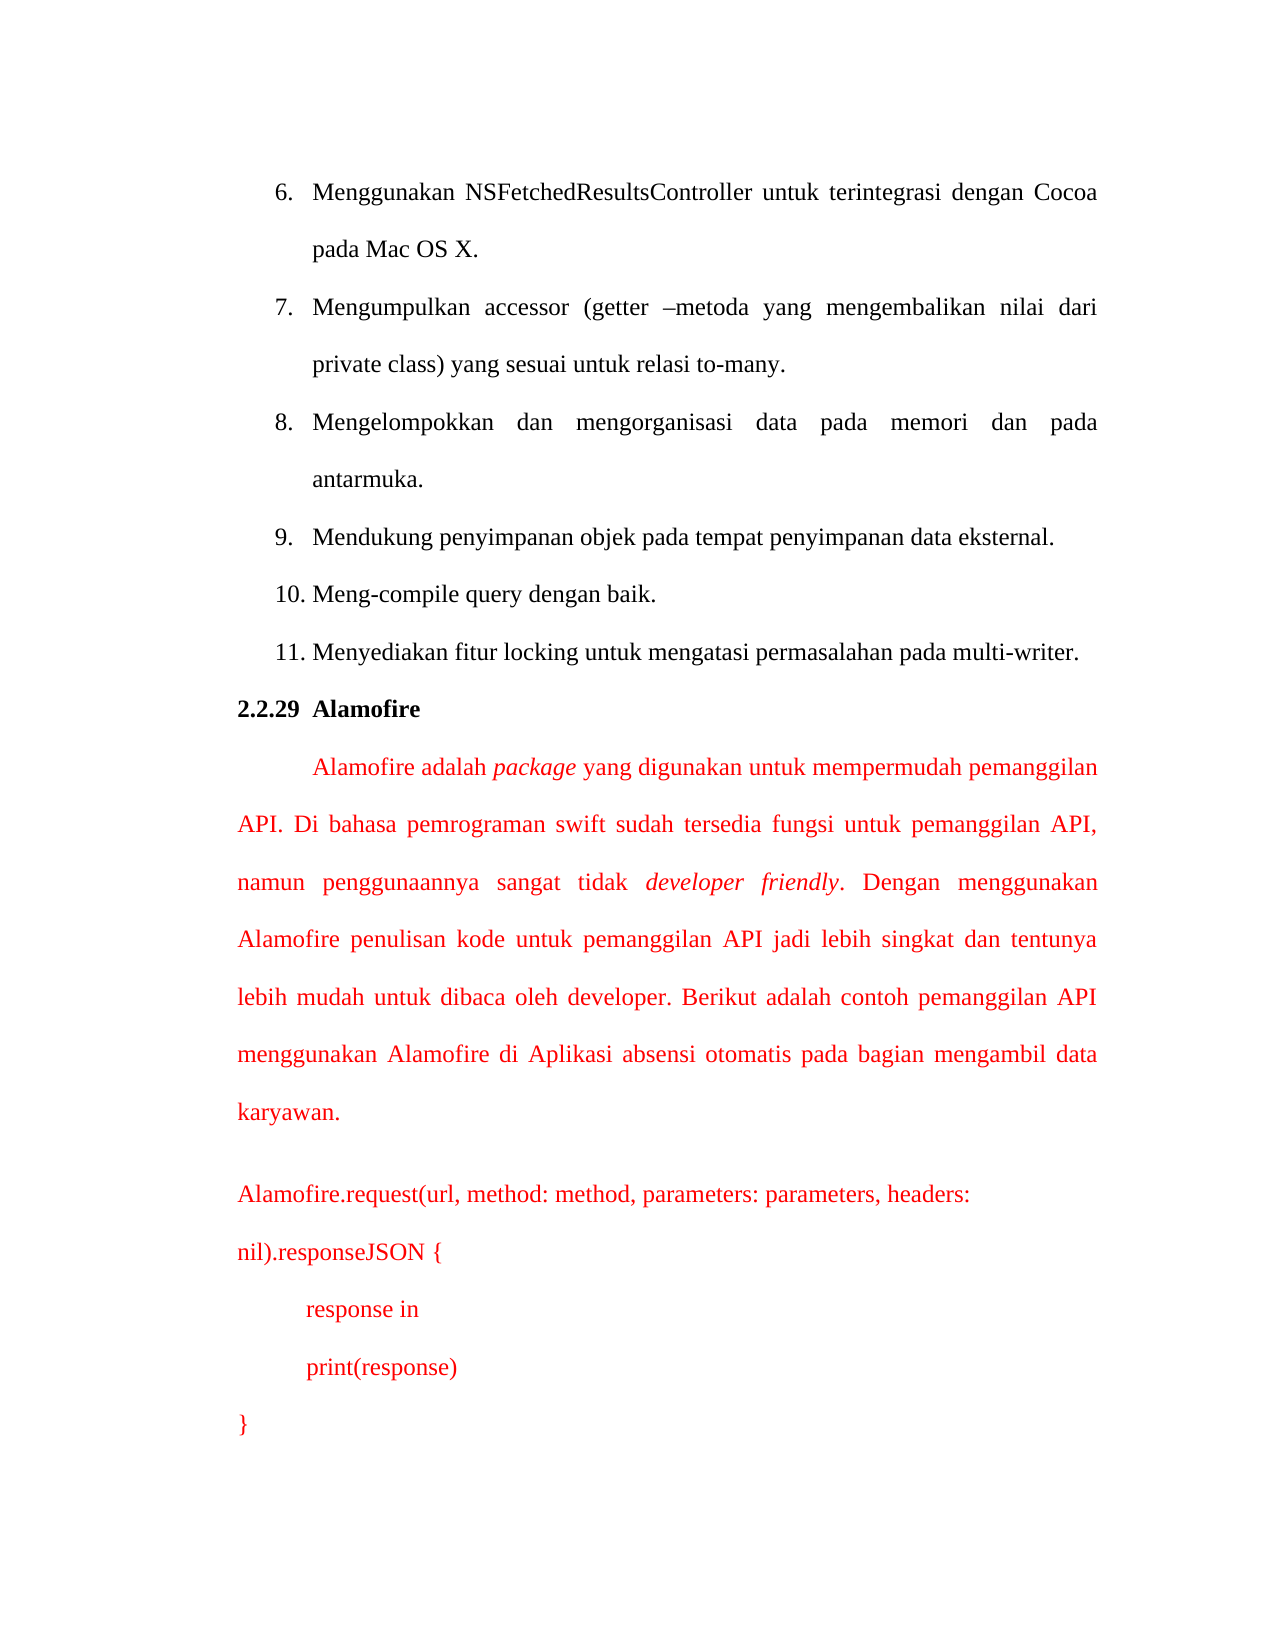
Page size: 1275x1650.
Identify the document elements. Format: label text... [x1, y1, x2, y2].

text Alamofire adalah package yang digunakan untuk mempermudah pemanggilan API. Di bahasa pemrograman swift sudah tersedia fungsi untuk pemanggilan API, namun penggunaannya sangat tidak developer friendly. Dengan menggunakan Alamofire penulisan kode untuk pemanggilan API jadi lebih singkat dan tentunya lebih mudah untuk dibaca oleh developer. Berikut adalah contoh pemanggilan API menggunakan Alamofire di Aplikasi absensi otomatis pada bagian mengambil data karyawan. [237, 752, 1098, 1126]
text print(response) [237, 1352, 1098, 1381]
list Menggunakan NSFetchedResultsController untuk terintegrasi dengan Cocoa pada Mac OS X. [274, 177, 1098, 263]
list Mengelompokkan dan mengorganisasi data pada memori dan pada antarmuka. [274, 407, 1098, 493]
list Meng-compile query dengan baik. [274, 579, 1098, 608]
text } [237, 1409, 1098, 1438]
list Mengumpulkan accessor (getter –metoda yang mengembalikan nilai dari private class) yang sesuai untuk relasi to-many. [274, 292, 1098, 378]
list Mendukung penyimpanan objek pada tempat penyimpanan data eksternal. [274, 522, 1098, 551]
text Alamofire.request(url, method: method, parameters: parameters, headers: nil).responseJSON { [237, 1179, 1098, 1266]
list Alamofire [237, 694, 1098, 723]
list Menyediakan fitur locking untuk mengatasi permasalahan pada multi-writer. [274, 637, 1098, 666]
text response in [237, 1294, 1098, 1323]
